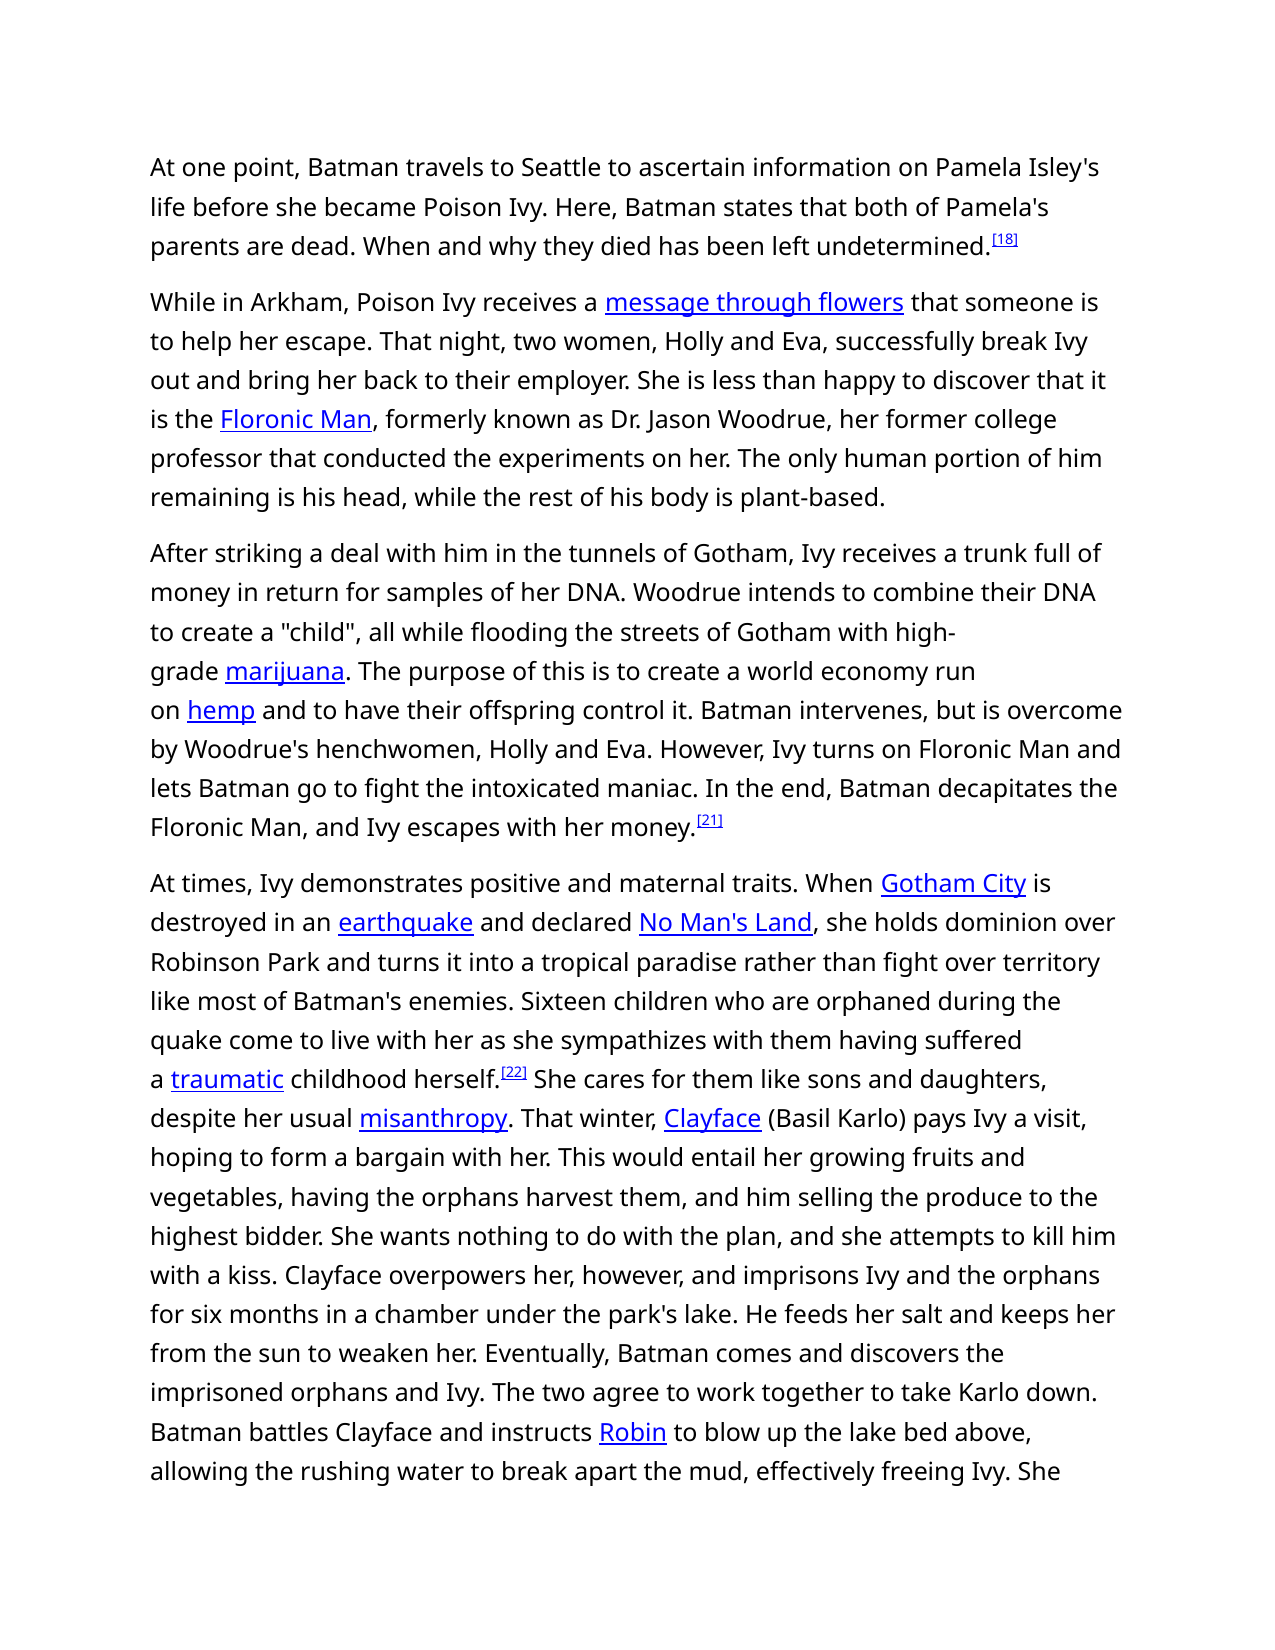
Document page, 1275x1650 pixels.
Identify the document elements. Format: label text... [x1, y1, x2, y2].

text At one point, Batman travels to Seattle to ascertain information on Pamela Isley's life before she became Poison Ivy. Here, Batman states that both of Pamela's parents are dead. When and why they died has been left undetermined.[18] [150, 150, 1125, 262]
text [150, 866, 1125, 1487]
text After striking a deal with him in the tunnels of Gotham, Ivy receives a trunk full of money in return for samples of her DNA. Woodrue intends to combine their DNA to create a "child", all while flooding the streets of Gotham with high-grade marijuana. The purpose of this is to create a world economy run on hemp and to have their offspring control it. Batman intervenes, but is overcome by Woodrue's henchwomen, Holly and Eva. However, Ivy turns on Floronic Man and lets Batman go to fight the intoxicated maniac. In the end, Batman decapitates the Floronic Man, and Ivy escapes with her money.[21] [150, 536, 1125, 844]
text While in Arkham, Poison Ivy receives a message through flowers that someone is to help her escape. That night, two women, Holly and Eva, successfully break Ivy out and bring her back to their employer. She is less than happy to discover that it is the Floronic Man, formerly known as Dr. Jason Woodrue, her former college professor that conducted the experiments on her. The only human portion of him remaining is his head, while the rest of his body is plant-based. [150, 284, 1125, 514]
